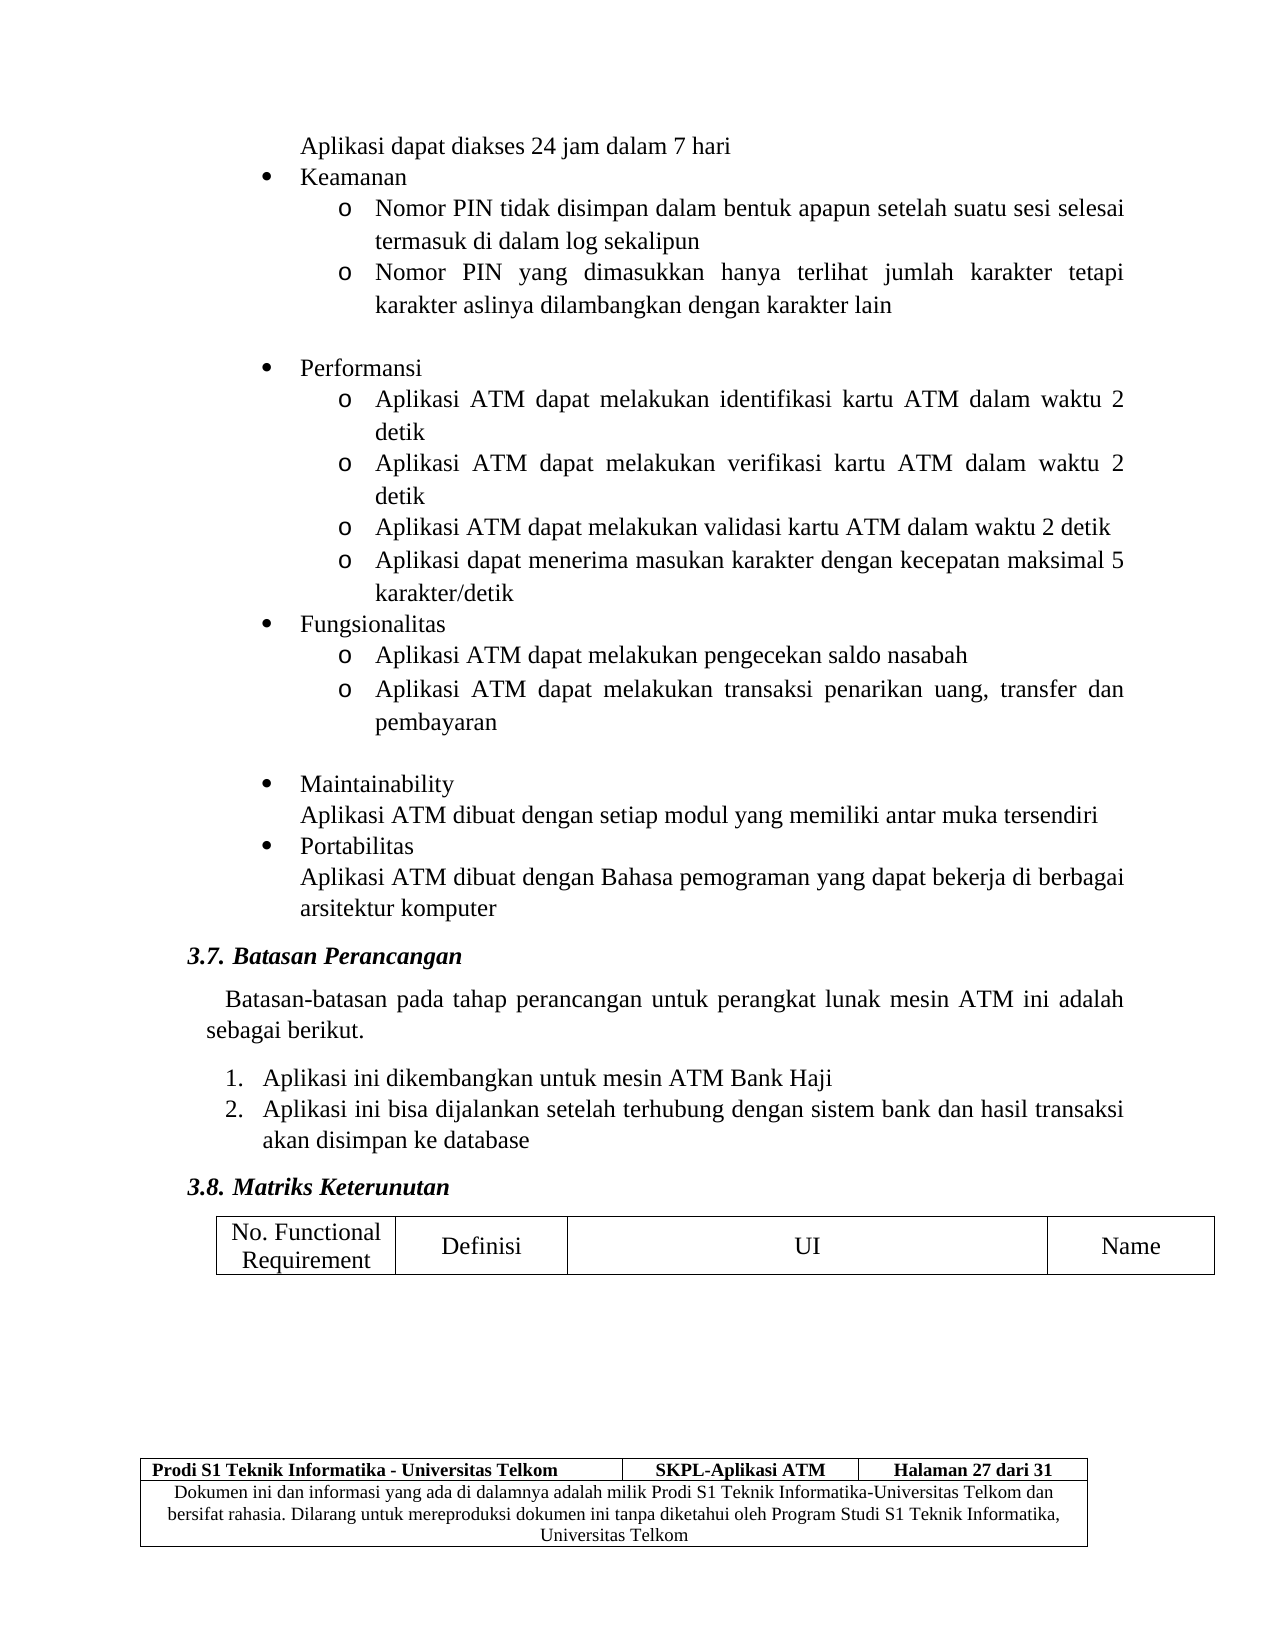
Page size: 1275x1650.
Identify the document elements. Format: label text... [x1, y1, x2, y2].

list Aplikasi ATM dapat melakukan verifikasi kartu ATM dalam waktu 2 detik [337, 448, 1125, 510]
list Keamanan [262, 162, 1125, 191]
table_header No. Functional Requirement [217, 1217, 395, 1274]
list Aplikasi ini bisa dijalankan setelah terhubung dengan sistem bank dan hasil transaksi akan disimpan ke database [225, 1094, 1125, 1153]
list Aplikasi ATM dapat melakukan validasi kartu ATM dalam waktu 2 detik [337, 512, 1125, 543]
list Nomor PIN tidak disimpan dalam bentuk apapun setelah suatu sesi selesai termasuk di dalam log sekalipun [337, 193, 1125, 255]
subtitle Batasan Perancangan [187, 941, 1125, 969]
list Aplikasi ini dikembangkan untuk mesin ATM Bank Haji [225, 1063, 1125, 1091]
list Aplikasi ATM dapat melakukan transaksi penarikan uang, transfer dan pembayaran [337, 674, 1125, 736]
table_header Definisi [396, 1217, 567, 1274]
list Maintainability [262, 769, 1125, 798]
text Batasan-batasan pada tahap perancangan untuk perangkat lunak mesin ATM ini adalah sebagai berikut. [206, 984, 1125, 1044]
subtitle Matriks Keterunutan [187, 1172, 1125, 1201]
list Aplikasi ATM dapat melakukan pengecekan saldo nasabah [337, 641, 1125, 671]
list Aplikasi ATM dibuat dengan Bahasa pemograman yang dapat bekerja di berbagai arsitektur komputer [300, 862, 1125, 922]
list Aplikasi ATM dibuat dengan setiap modul yang memiliki antar muka tersendiri [300, 800, 1125, 829]
list Aplikasi ATM dapat melakukan identifikasi kartu ATM dalam waktu 2 detik [337, 384, 1125, 446]
list Aplikasi dapat menerima masukan karakter dengan kecepatan maksimal 5 karakter/detik [337, 545, 1125, 607]
table_header UI [568, 1217, 1047, 1274]
list Nomor PIN yang dimasukkan hanya terlihat jumlah karakter tetapi karakter aslinya dilambangkan dengan karakter lain [337, 257, 1125, 319]
list Performansi [262, 353, 1125, 381]
list Fungsionalitas [262, 609, 1125, 638]
list Portabilitas [262, 831, 1125, 860]
table_header Name [1048, 1217, 1214, 1274]
list Aplikasi dapat diakses 24 jam dalam 7 hari [300, 131, 1125, 160]
